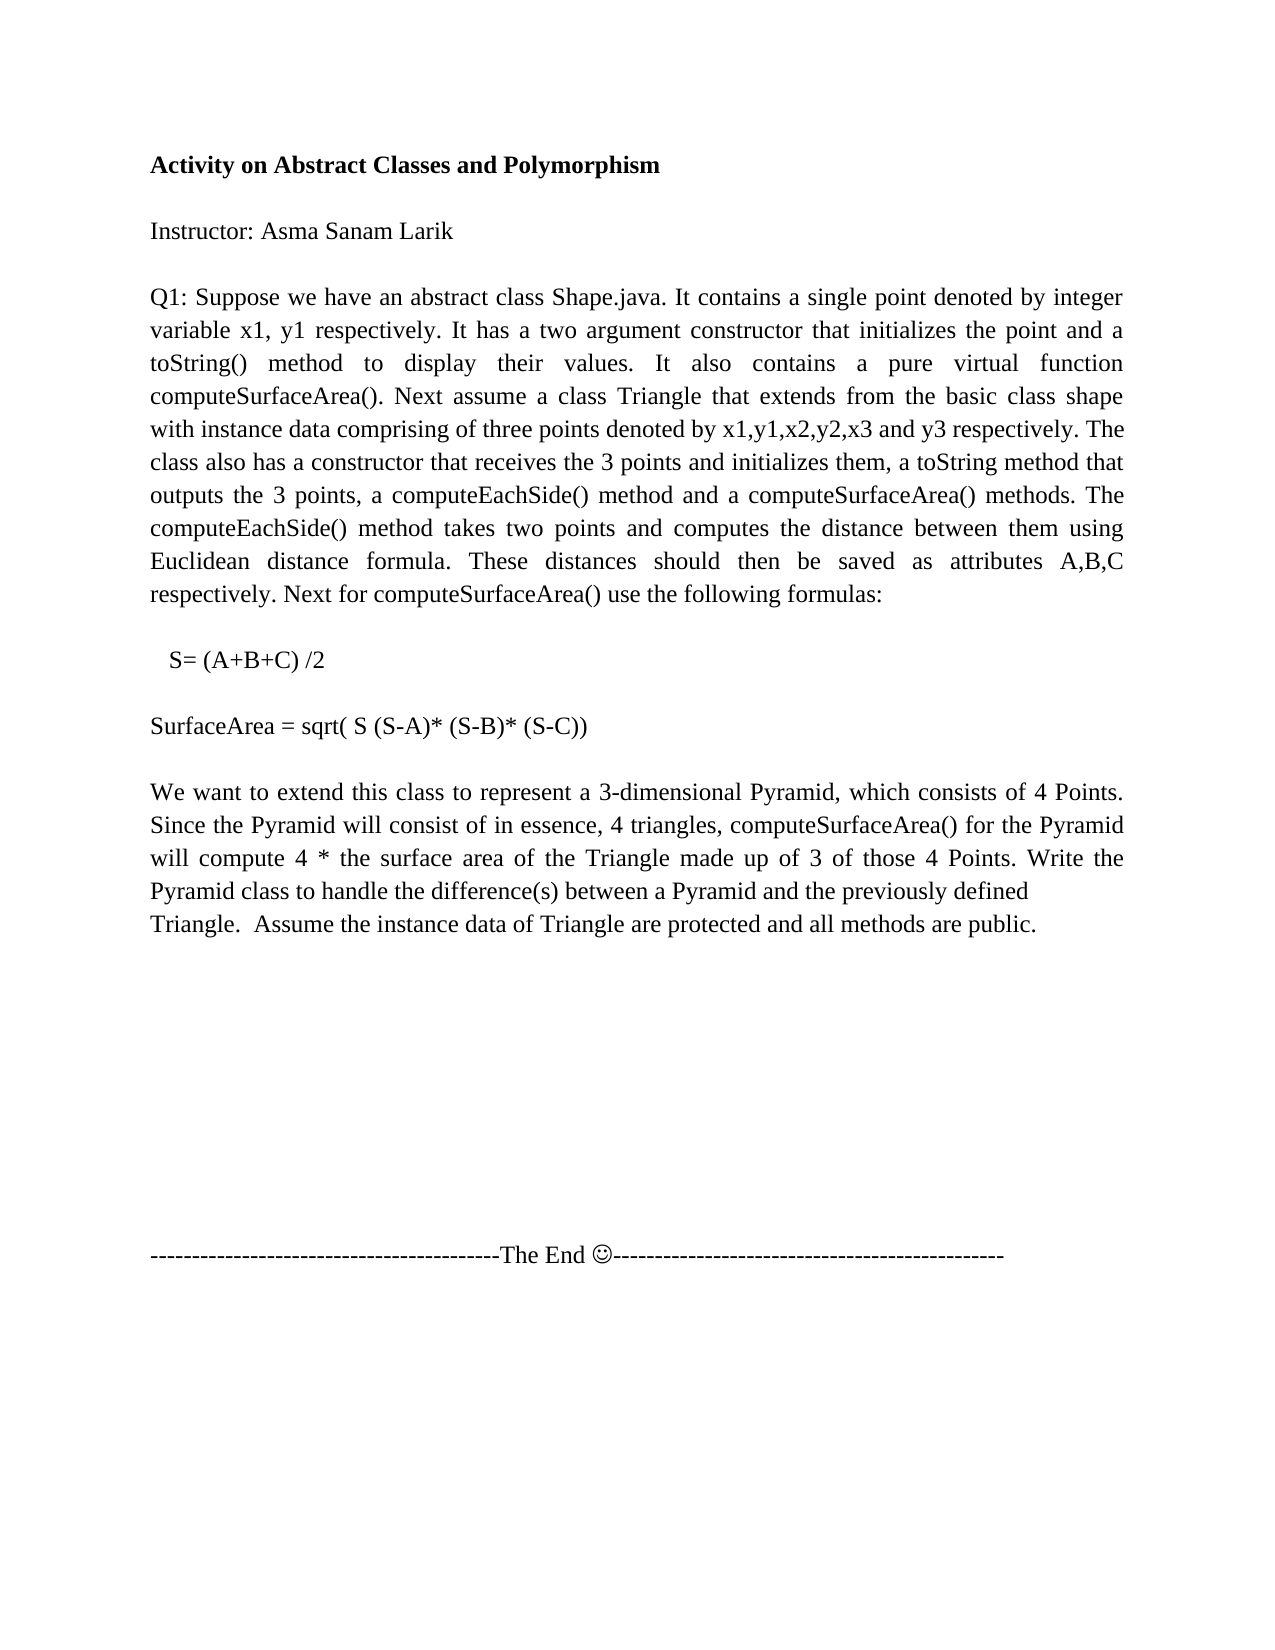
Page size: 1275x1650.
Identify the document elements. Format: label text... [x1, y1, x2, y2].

text Triangle. Assume the instance data of Triangle are protected and all methods are public. [150, 909, 1125, 938]
text ------------------------------------------The End ----------------------------------------------- [150, 1240, 1125, 1268]
text Activity on Abstract Classes and Polymorphism [150, 150, 1125, 179]
text SurfaceArea = sqrt( S (S-A)* (S-B)* (S-C)) [150, 711, 1125, 740]
text We want to extend this class to represent a 3-dimensional Pyramid, which consists of 4 Points. Since the Pyramid will consist of in essence, 4 triangles, computeSurfaceArea() for the Pyramid will compute 4 * the surface area of the Triangle made up of 3 of those 4 Points. Write the Pyramid class to handle the difference(s) between a Pyramid and the previously defined [150, 777, 1125, 905]
text Q1: Suppose we have an abstract class Shape.java. It contains a single point denoted by integer variable x1, y1 respectively. It has a two argument constructor that initializes the point and a toString() method to display their values. It also contains a pure virtual function computeSurfaceArea(). Next assume a class Triangle that extends from the basic class shape with instance data comprising of three points denoted by x1,y1,x2,y2,x3 and y3 respectively. The class also has a constructor that receives the 3 points and initializes them, a toString method that outputs the 3 points, a computeEachSide() method and a computeSurfaceArea() methods. The computeEachSide() method takes two points and computes the distance between them using Euclidean distance formula. These distances should then be saved as attributes A,B,C respectively. Next for computeSurfaceArea() use the following formulas: [150, 282, 1125, 608]
text S= (A+B+C) /2 [150, 645, 1125, 674]
text Instructor: Asma Sanam Larik [150, 216, 1125, 245]
